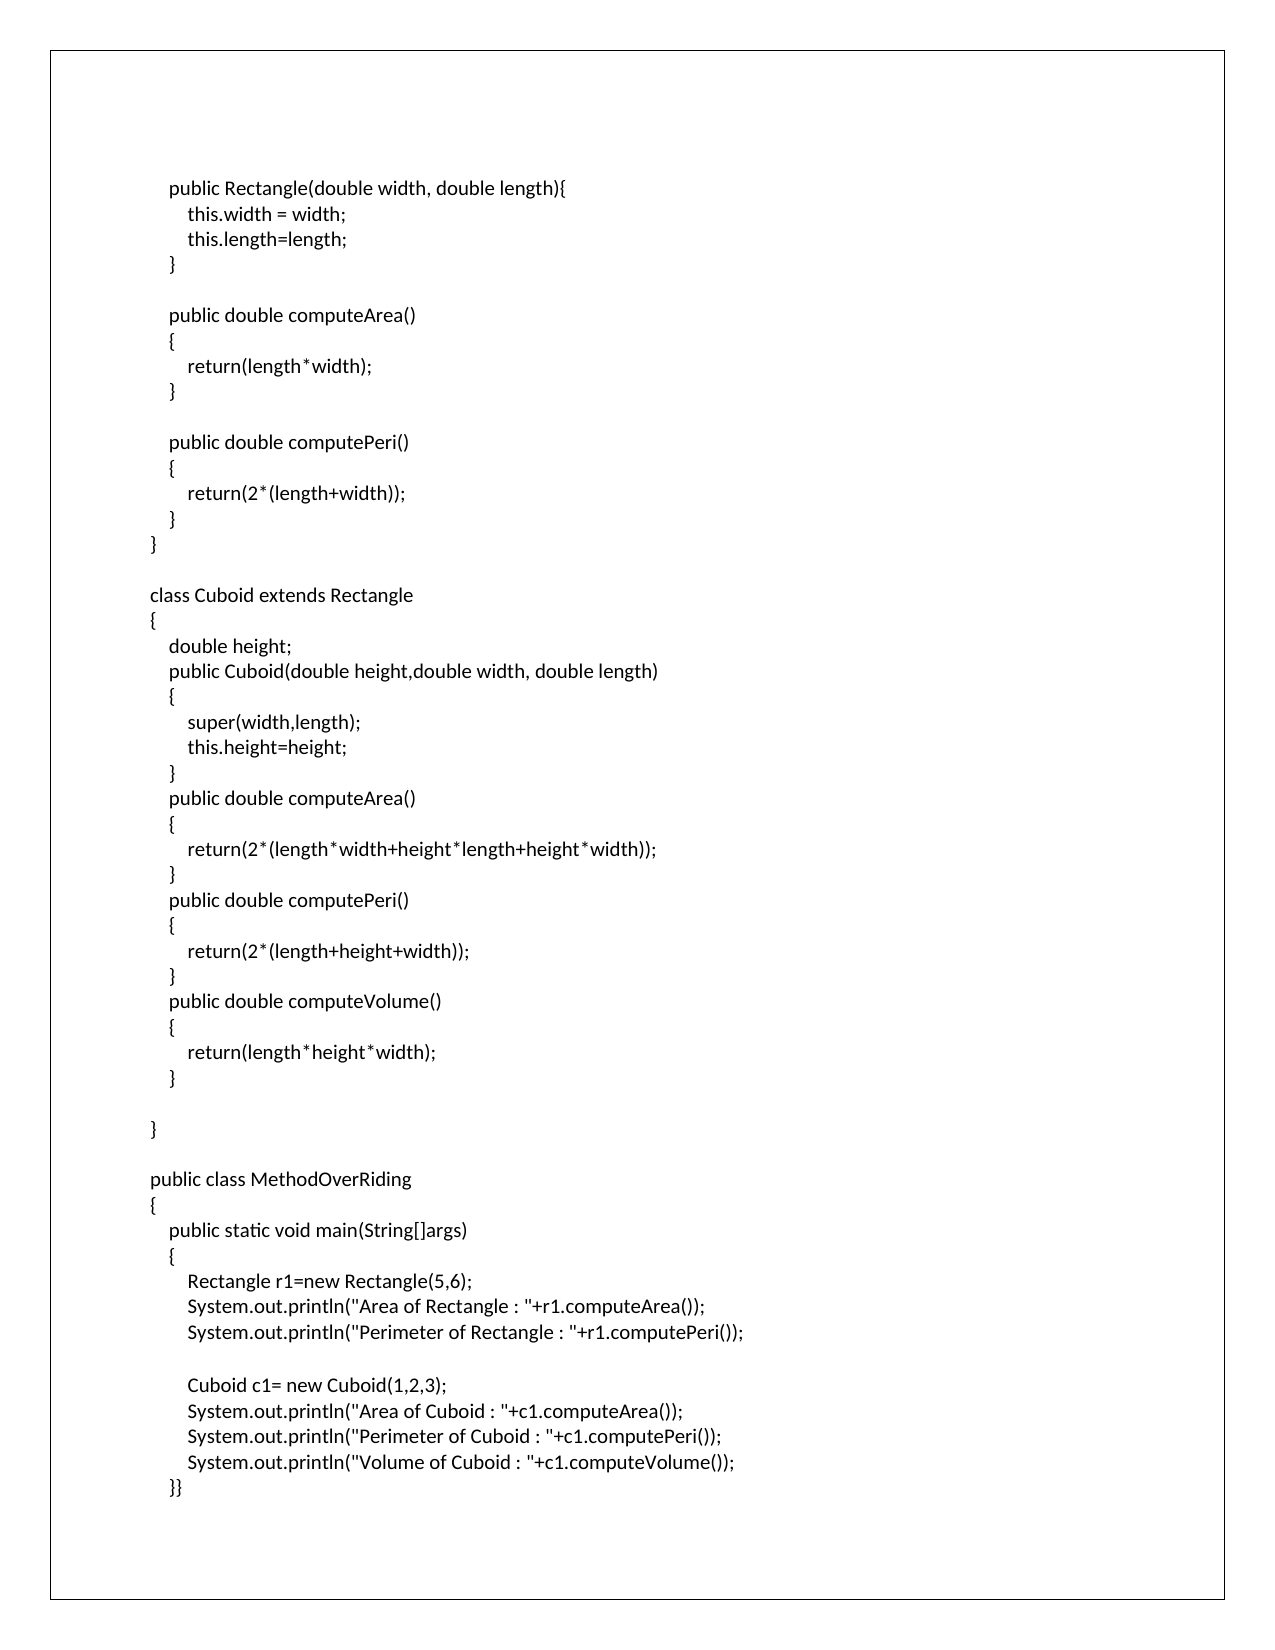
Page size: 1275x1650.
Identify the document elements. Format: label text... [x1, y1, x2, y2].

text } [150, 252, 1125, 277]
text { [150, 455, 1125, 480]
text return(2*(length+height+width)); [150, 938, 1125, 963]
text this.height=height; [150, 734, 1125, 760]
text Rectangle r1=new Rectangle(5,6); [150, 1268, 1125, 1294]
text System.out.println("Area of Rectangle : "+r1.computeArea()); [150, 1294, 1125, 1319]
text } [150, 963, 1125, 989]
text public Cuboid(double height,double width, double length) [150, 658, 1125, 684]
text System.out.println("Perimeter of Cuboid : "+c1.computePeri()); [150, 1423, 1125, 1449]
text public double computeVolume() [150, 989, 1125, 1014]
text } [150, 531, 1125, 557]
text } [150, 379, 1125, 404]
text public Rectangle(double width, double length){ [150, 175, 1125, 201]
text System.out.println("Area of Cuboid : "+c1.computeArea()); [150, 1398, 1125, 1423]
text this.length=length; [150, 226, 1125, 252]
text System.out.println("Perimeter of Rectangle : "+r1.computePeri()); [150, 1319, 1125, 1344]
text double height; [150, 633, 1125, 658]
text public class MethodOverRiding [150, 1167, 1125, 1192]
text { [150, 811, 1125, 836]
text } [150, 506, 1125, 531]
text { [150, 912, 1125, 938]
text { [150, 1243, 1125, 1268]
text Cuboid c1= new Cuboid(1,2,3); [150, 1373, 1125, 1398]
text return(2*(length*width+height*length+height*width)); [150, 836, 1125, 862]
text class Cuboid extends Rectangle [150, 582, 1125, 607]
text return(length*height*width); [150, 1039, 1125, 1065]
text { [150, 1014, 1125, 1039]
text return(length*width); [150, 353, 1125, 379]
text public double computeArea() [150, 302, 1125, 328]
text } [150, 760, 1125, 785]
text { [150, 607, 1125, 633]
text public double computePeri() [150, 429, 1125, 455]
text } [150, 862, 1125, 887]
text } [150, 1116, 1125, 1141]
text public double computePeri() [150, 887, 1125, 912]
text } [150, 1065, 1125, 1090]
text this.width = width; [150, 201, 1125, 226]
text System.out.println("Volume of Cuboid : "+c1.computeVolume()); [150, 1449, 1125, 1474]
text { [150, 1192, 1125, 1217]
text public double computeArea() [150, 785, 1125, 811]
text super(width,length); [150, 709, 1125, 734]
text { [150, 328, 1125, 353]
text return(2*(length+width)); [150, 480, 1125, 506]
text }} [150, 1474, 1125, 1500]
text public static void main(String[]args) [150, 1217, 1125, 1243]
text { [150, 684, 1125, 709]
